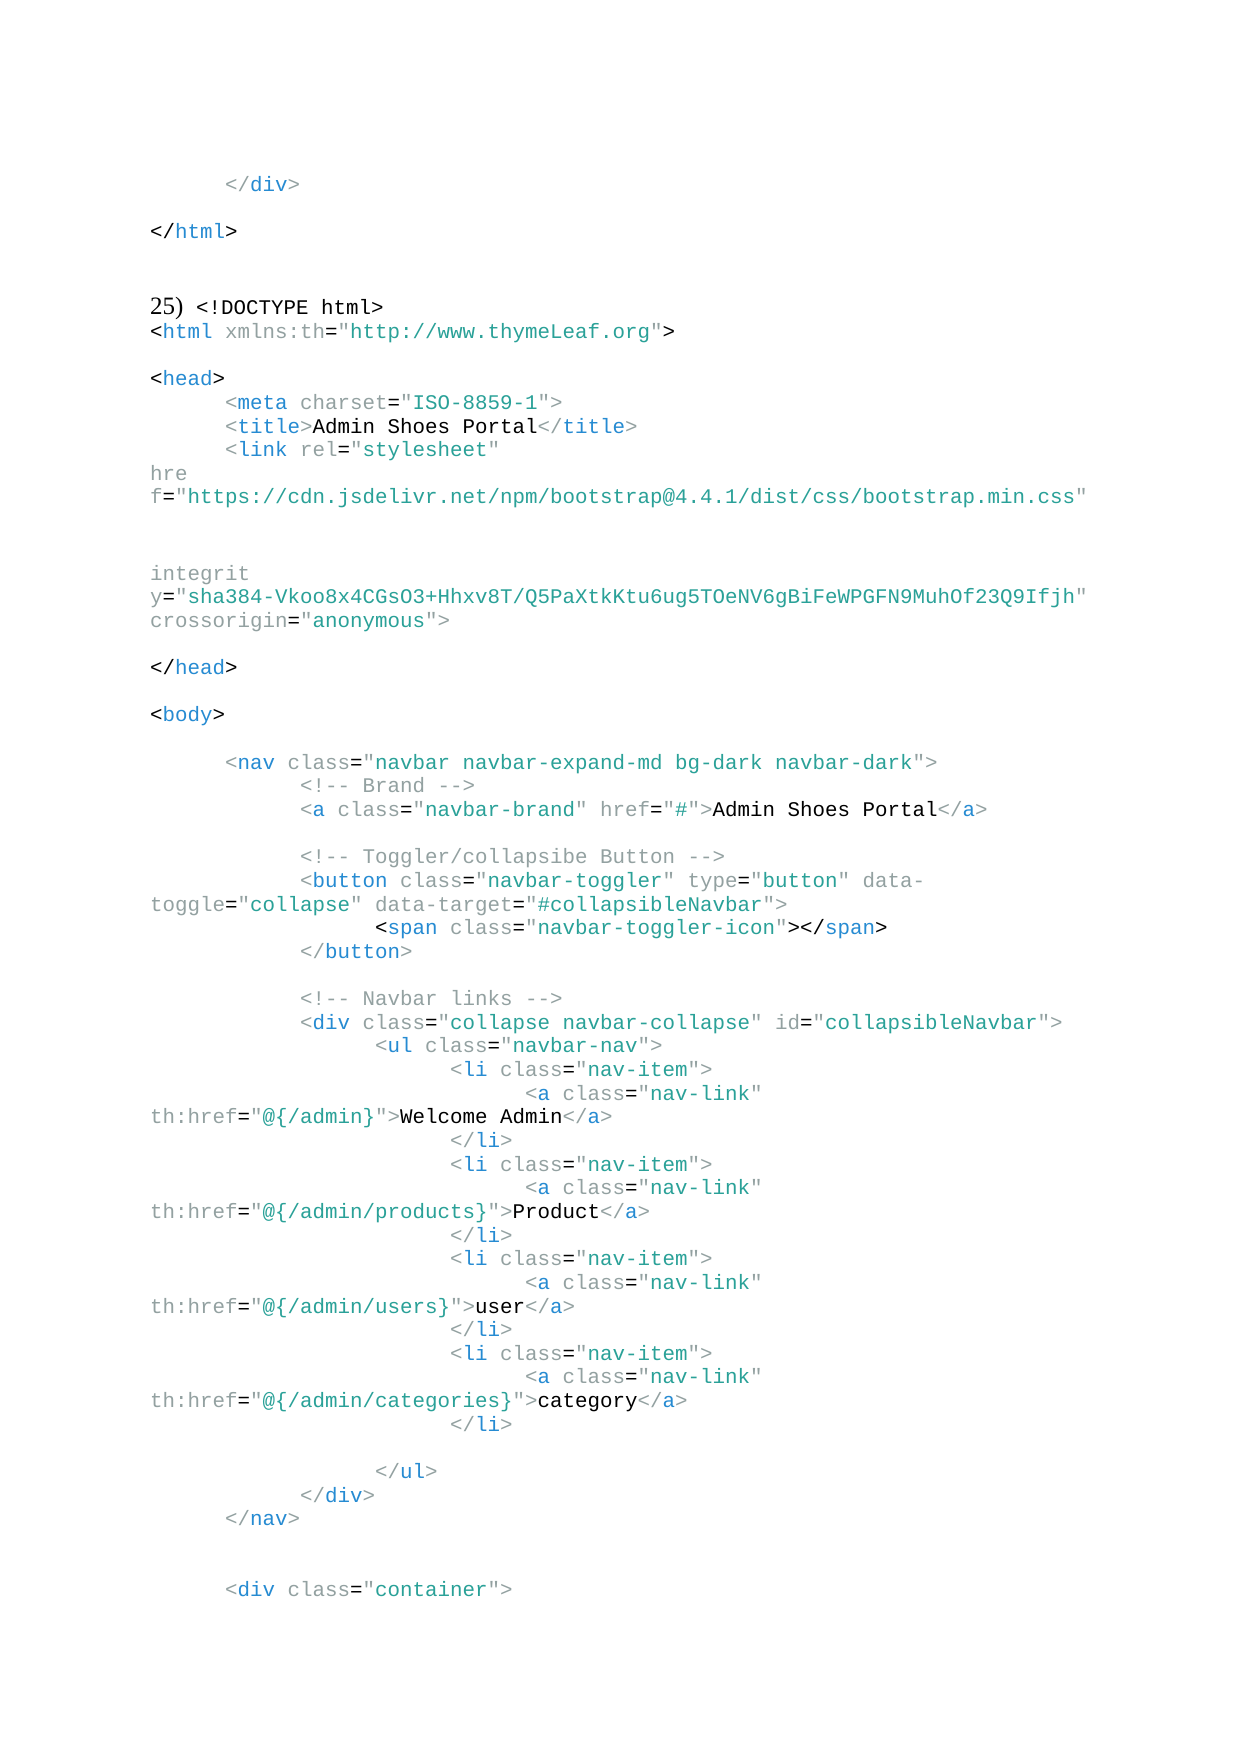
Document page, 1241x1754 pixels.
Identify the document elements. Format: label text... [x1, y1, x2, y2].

text <title>Admin Shoes Portal</title> [150, 416, 1090, 439]
text <div class="container"> [150, 1579, 1090, 1603]
text <li class="nav-item"> [150, 1154, 1090, 1177]
text </ul> [150, 1461, 1090, 1485]
text <a class="nav-link" th:href="@{/admin/users}">user</a> [150, 1272, 1090, 1319]
text <link rel="stylesheet" href="https://cdn.jsdelivr.net/npm/bootstrap@4.4.1/dist/css/bootstrap.min.css" [150, 439, 1090, 510]
text <a class="nav-link" th:href="@{/admin/categories}">category</a> [150, 1367, 1090, 1414]
text <li class="nav-item"> [150, 1248, 1090, 1272]
text </html> [150, 221, 1090, 244]
text <html xmlns:th="http://www.thymeLeaf.org"> [150, 321, 1090, 345]
text <li class="nav-item"> [150, 1343, 1090, 1367]
text <button class="navbar-toggler" type="button" data-toggle="collapse" data-target="#collapsibleNavbar"> [150, 870, 1090, 917]
text </head> [150, 657, 1090, 681]
text </div> [150, 174, 1090, 197]
text <a class="nav-link" th:href="@{/admin/products}">Product</a> [150, 1177, 1090, 1225]
text <nav class="navbar navbar-expand-md bg-dark navbar-dark"> [150, 752, 1090, 775]
text <span class="navbar-toggler-icon"></span> [150, 917, 1090, 941]
text <!-- Brand --> [150, 775, 1090, 799]
text <a class="navbar-brand" href="#">Admin Shoes Portal</a> [150, 799, 1090, 823]
text <div class="collapse navbar-collapse" id="collapsibleNavbar"> [150, 1012, 1090, 1036]
text <ul class="navbar-nav"> [150, 1036, 1090, 1059]
text integrity="sha384-Vkoo8x4CGsO3+Hhxv8T/Q5PaXtkKtu6ug5TOeNV6gBiFeWPGFN9MuhOf23Q9Ifjh" crossorigin="anonymous"> [150, 510, 1090, 633]
text </li> [150, 1225, 1090, 1248]
text <!-- Toggler/collapsibe Button --> [150, 846, 1090, 870]
text </li> [150, 1414, 1090, 1437]
text <!-- Navbar links --> [150, 988, 1090, 1012]
text 25) <!DOCTYPE html> [150, 291, 1090, 321]
text <meta charset="ISO-8859-1"> [150, 392, 1090, 416]
text </li> [150, 1319, 1090, 1343]
text </div> [150, 1485, 1090, 1508]
text </button> [150, 941, 1090, 964]
text </nav> [150, 1508, 1090, 1532]
text </li> [150, 1130, 1090, 1154]
text <body> [150, 704, 1090, 728]
text <li class="nav-item"> [150, 1059, 1090, 1083]
text <a class="nav-link" th:href="@{/admin}">Welcome Admin</a> [150, 1083, 1090, 1130]
text <head> [150, 368, 1090, 392]
